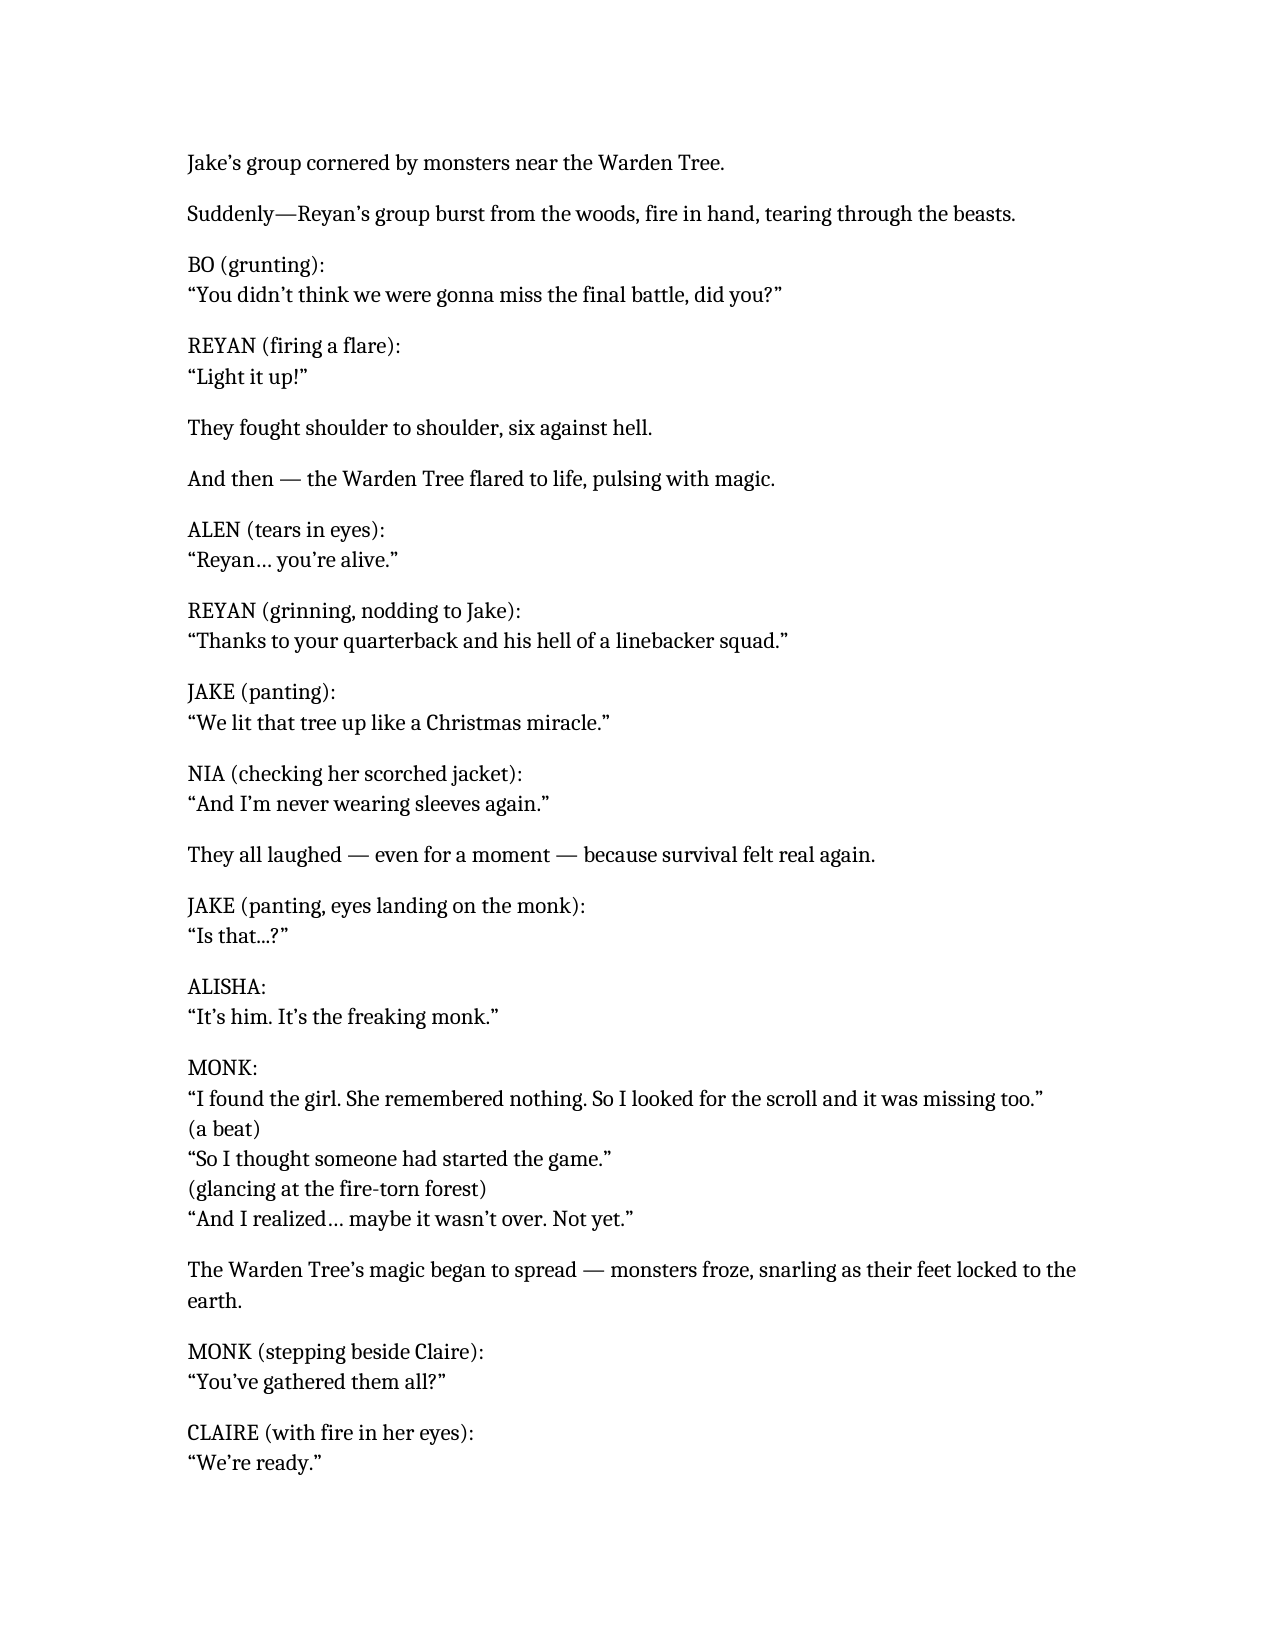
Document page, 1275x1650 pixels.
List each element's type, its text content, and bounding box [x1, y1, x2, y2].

text Jake’s group cornered by monsters near the Warden Tree. [187, 150, 1087, 176]
text MONK (stepping beside Claire): “You’ve gathered them all?” [187, 1338, 1087, 1395]
text BO (grunting): “You didn’t think we were gonna miss the final battle, did you?” [187, 252, 1087, 309]
text MONK: “I found the girl. She remembered nothing. So I looked for the scroll and it was missing too.” (a beat) “So I thought someone had started the game.” (glancing at the fire-torn forest) “And I realized… maybe it wasn’t over. Not yet.” [187, 1055, 1087, 1233]
text JAKE (panting): “We lit that tree up like a Christmas miracle.” [187, 679, 1087, 736]
text ALEN (tears in eyes): “Reyan… you’re alive.” [187, 517, 1087, 573]
text REYAN (grinning, nodding to Jake): “Thanks to your quarterback and his hell of a linebacker squad.” [187, 598, 1087, 654]
text JAKE (panting, eyes landing on the monk): “Is that...?” [187, 893, 1087, 949]
text NIA (checking her scorched jacket): “And I’m never wearing sleeves again.” [187, 760, 1087, 817]
text The Warden Tree’s magic began to spread — monsters froze, snarling as their feet locked to the earth. [187, 1257, 1087, 1314]
text They fought shoulder to shoulder, six against hell. [187, 414, 1087, 441]
text ALISHA: “It’s him. It’s the freaking monk.” [187, 974, 1087, 1031]
text REYAN (firing a flare): “Light it up!” [187, 333, 1087, 390]
text CLAIRE (with fire in her eyes): “We’re ready.” [187, 1420, 1087, 1476]
text And then — the Warden Tree flared to life, pulsing with magic. [187, 466, 1087, 492]
text Suddenly—Reyan’s group burst from the woods, fire in hand, tearing through the beasts. [187, 201, 1087, 227]
text They all laughed — even for a moment — because survival felt real again. [187, 842, 1087, 868]
